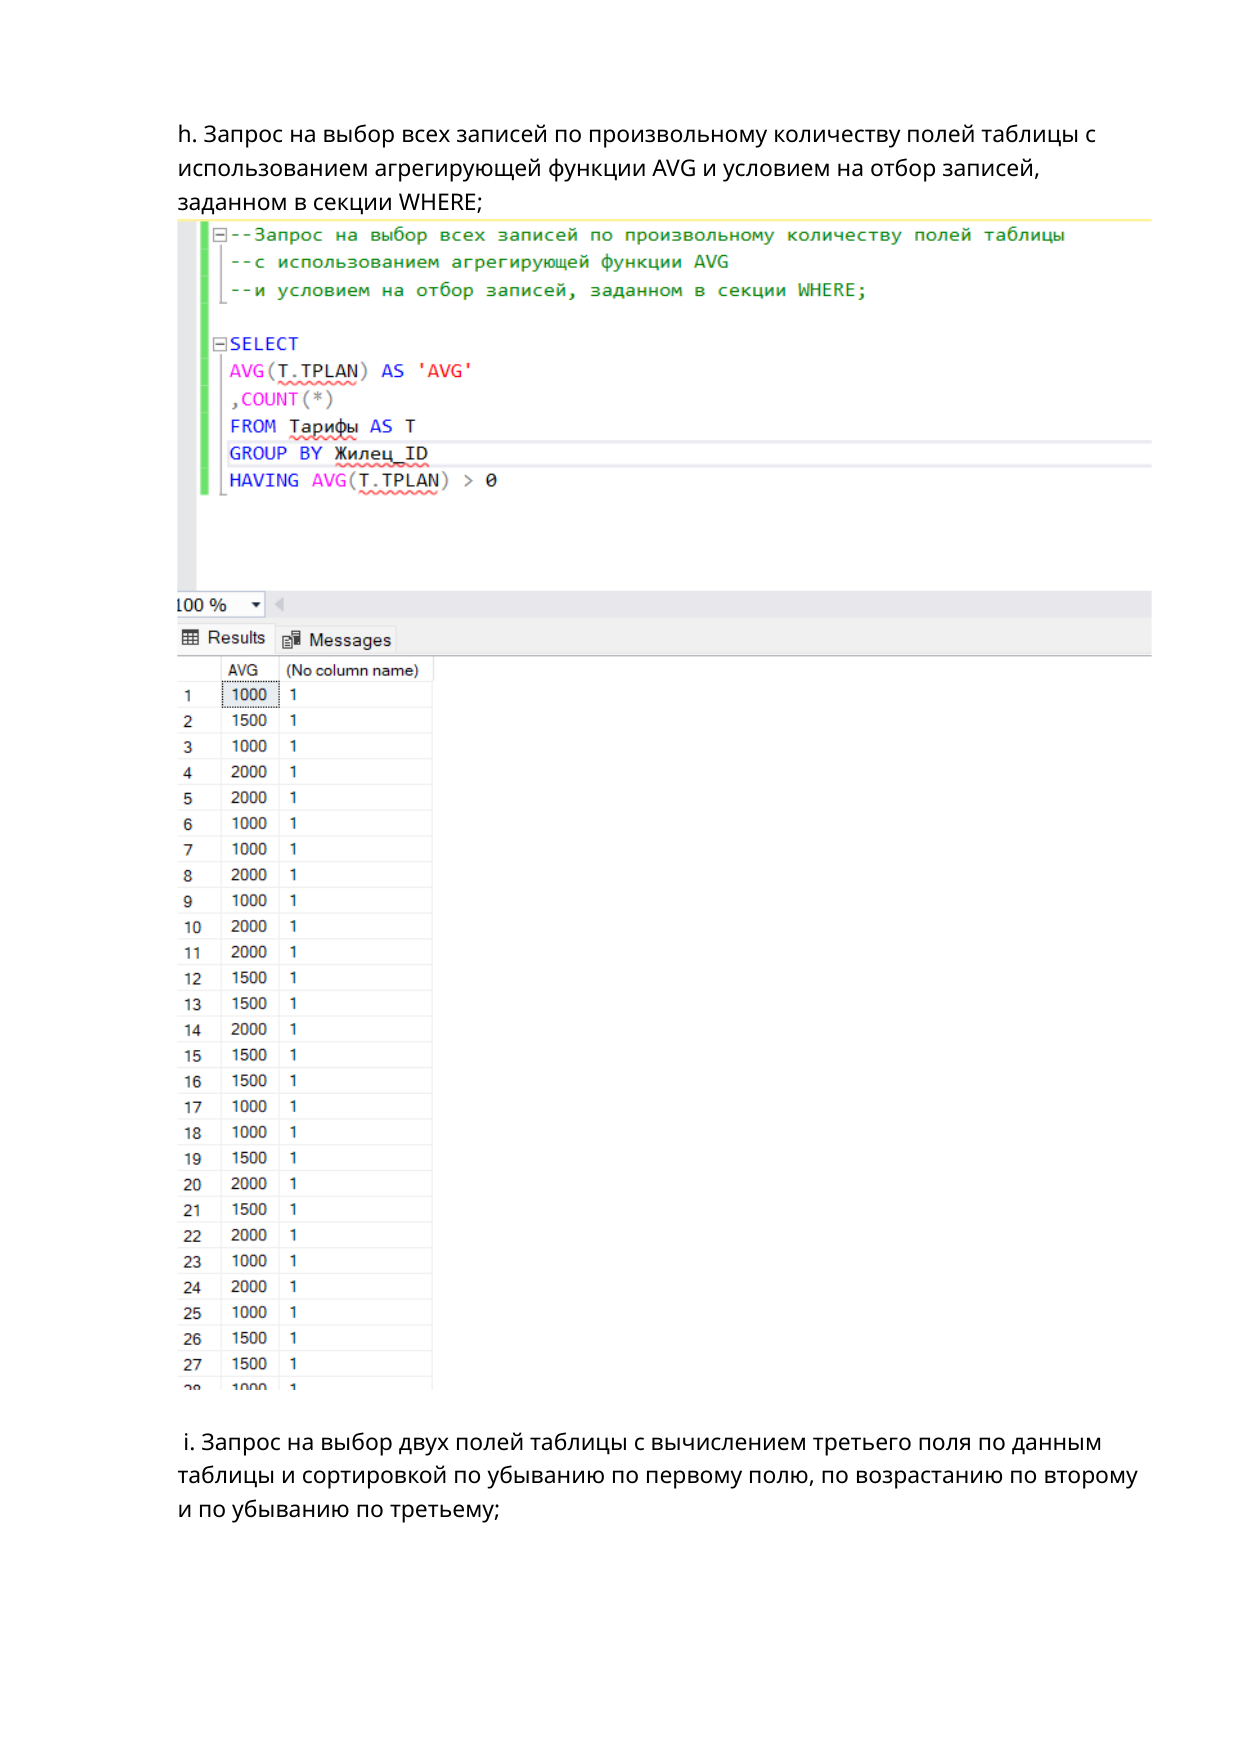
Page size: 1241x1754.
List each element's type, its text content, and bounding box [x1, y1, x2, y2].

picture [177, 219, 1152, 1390]
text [177, 118, 1152, 219]
